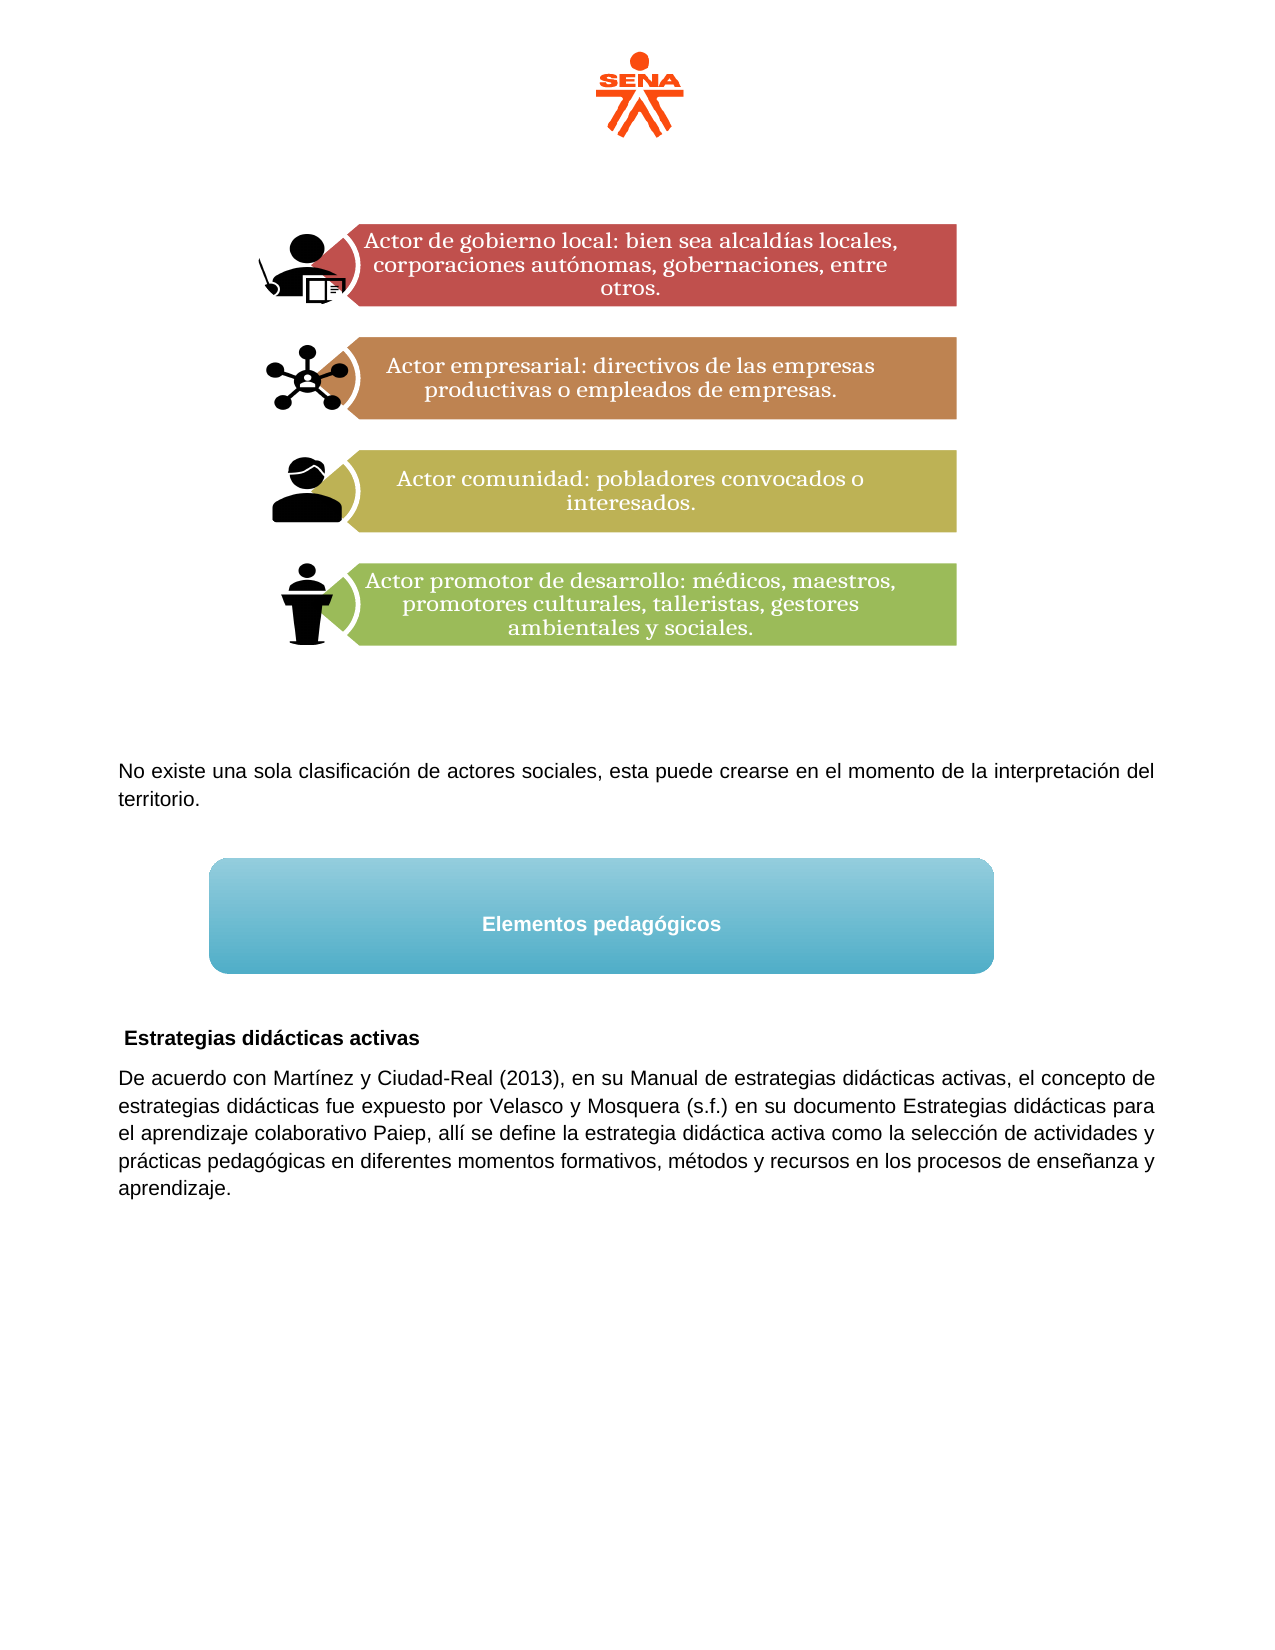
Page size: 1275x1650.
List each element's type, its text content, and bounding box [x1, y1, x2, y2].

text De acuerdo con Martínez y Ciudad-Real (2013), en su Manual de estrategias didácticas activas, el concepto de estrategias didácticas fue expuesto por Velasco y Mosquera (s.f.) en su documento Estrategias didácticas para el aprendizaje colaborativo Paiep, allí se define la estrategia didáctica activa como la selección de actividades y prácticas pedagógicas en diferentes momentos formativos, métodos y recursos en los procesos de enseñanza y aprendizaje. [118, 1066, 1157, 1200]
picture [259, 338, 355, 419]
picture [259, 564, 355, 645]
text No existe una sola clasificación de actores sociales, esta puede crearse en el momento de la interpretación del territorio. [118, 757, 1157, 811]
text Estrategias didácticas activas [118, 1026, 1157, 1050]
picture [585, 48, 690, 142]
picture [259, 225, 355, 306]
picture [259, 451, 355, 532]
